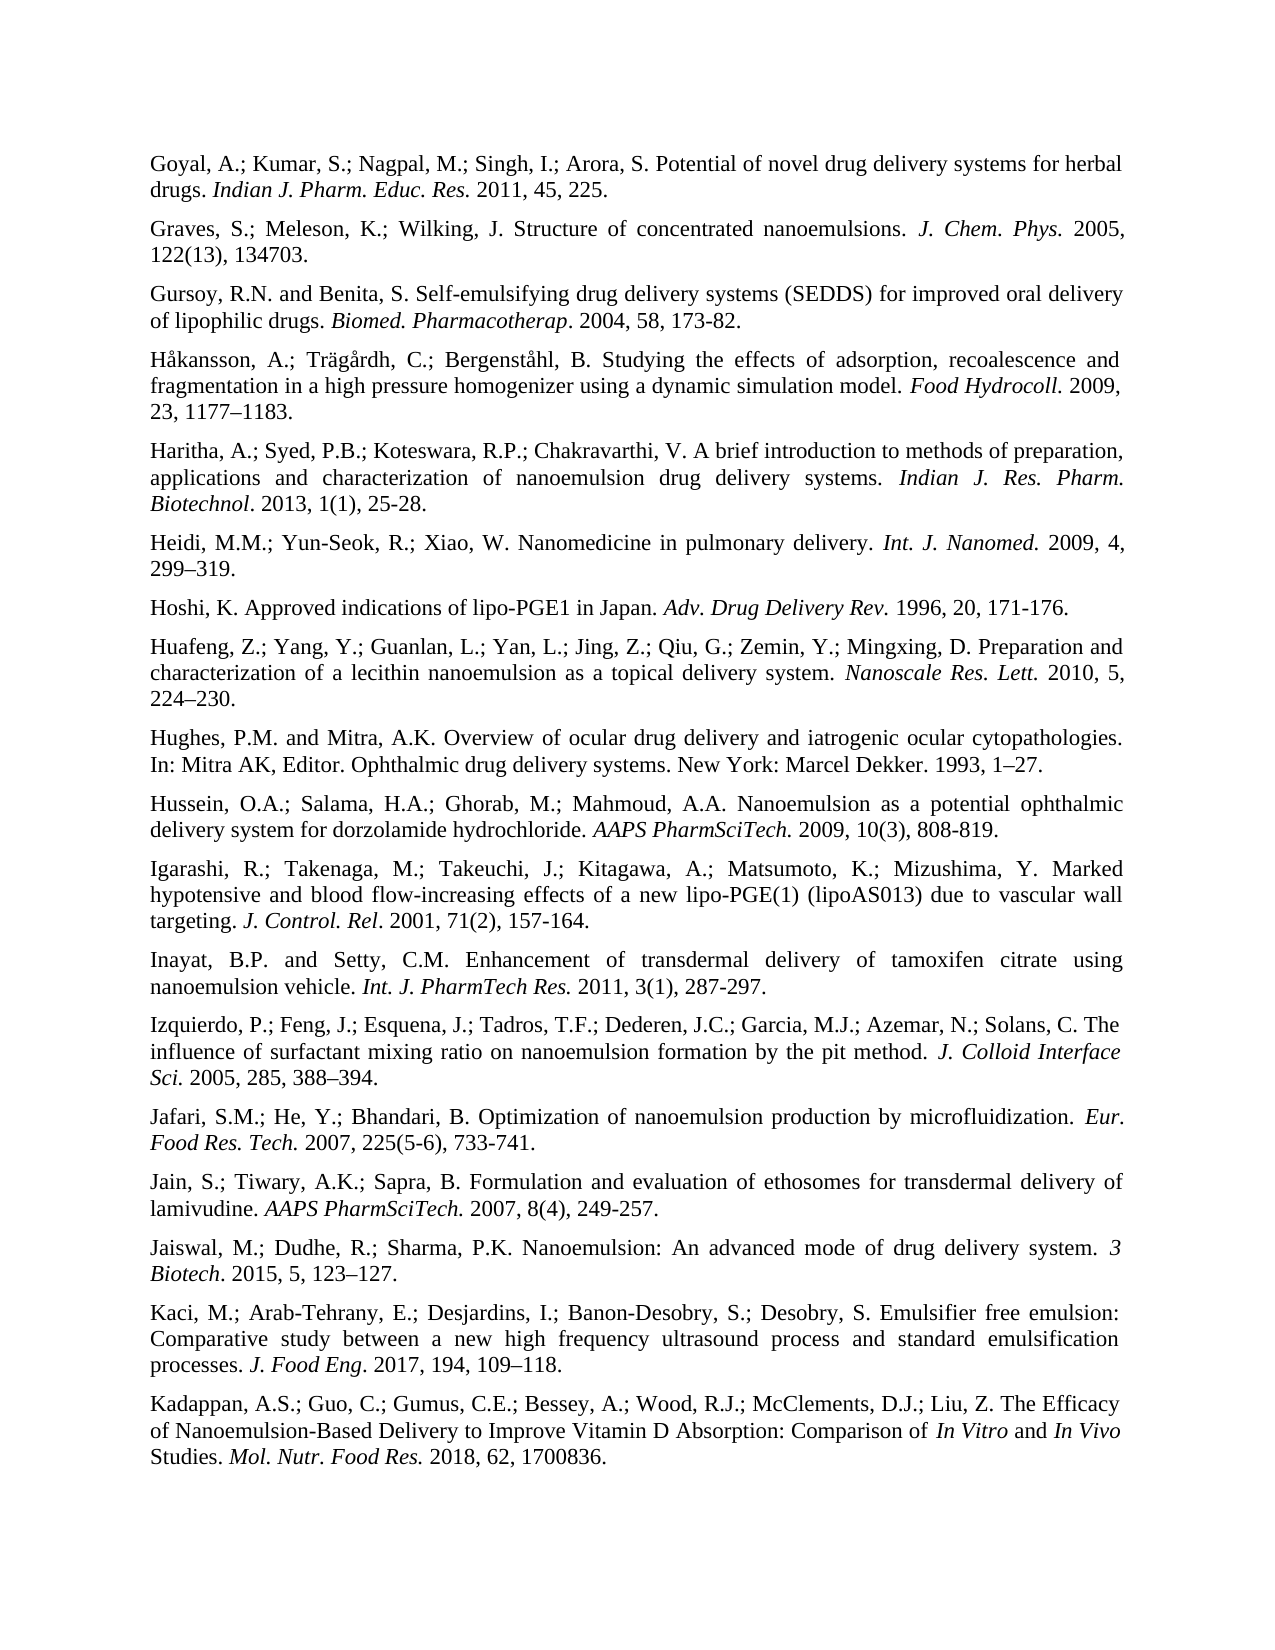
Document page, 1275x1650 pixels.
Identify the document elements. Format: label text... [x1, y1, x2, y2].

text Hoshi, K. Approved indications of lipo-PGE1 in Japan. Adv. Drug Delivery Rev. 1996, 20, 171-176. [150, 594, 1125, 620]
text Gursoy, R.N. and Benita, S. Self-emulsifying drug delivery systems (SEDDS) for improved oral delivery of lipophilic drugs. Biomed. Pharmacotherap. 2004, 58, 173-82. [150, 280, 1125, 333]
text Hussein, O.A.; Salama, H.A.; Ghorab, M.; Mahmoud, A.A. Nanoemulsion as a potential ophthalmic delivery system for dorzolamide hydrochloride. AAPS PharmSciTech. 2009, 10(3), 808-819. [150, 789, 1125, 842]
text Inayat, B.P. and Setty, C.M. Enhancement of transdermal delivery of tamoxifen citrate using nanoemulsion vehicle. Int. J. PharmTech Res. 2011, 3(1), 287-297. [150, 946, 1125, 999]
text Haritha, A.; Syed, P.B.; Koteswara, R.P.; Chakravarthi, V. A brief introduction to methods of preparation, applications and characterization of nanoemulsion drug delivery systems. Indian J. Res. Pharm. Biotechnol. 2013, 1(1), 25-28. [150, 437, 1125, 516]
text Hughes, P.M. and Mitra, A.K. Overview of ocular drug delivery and iatrogenic ocular cytopathologies. In: Mitra AK, Editor. Ophthalmic drug delivery systems. New York: Marcel Dekker. 1993, 1–27. [150, 724, 1125, 777]
text Kaci, M.; Arab-Tehrany, E.; Desjardins, I.; Banon-Desobry, S.; Desobry, S. Emulsifier free emulsion: Comparative study between a new high frequency ultrasound process and standard emulsification processes. J. Food Eng. 2017, 194, 109–118. [150, 1299, 1121, 1378]
text Håkansson, A.; Trägårdh, C.; Bergenståhl, B. Studying the effects of adsorption, recoalescence and fragmentation in a high pressure homogenizer using a dynamic simulation model. Food Hydrocoll. 2009, 23, 1177–1183. [150, 346, 1121, 425]
text Graves, S.; Meleson, K.; Wilking, J. Structure of concentrated nanoemulsions. J. Chem. Phys. 2005, 122(13), 134703. [150, 215, 1125, 268]
text Izquierdo, P.; Feng, J.; Esquena, J.; Tadros, T.F.; Dederen, J.C.; Garcia, M.J.; Azemar, N.; Solans, C. The influence of surfactant mixing ratio on nanoemulsion formation by the pit method. J. Colloid Interface Sci. 2005, 285, 388–394. [150, 1012, 1121, 1091]
text Heidi, M.M.; Yun-Seok, R.; Xiao, W. Nanomedicine in pulmonary delivery. Int. J. Nanomed. 2009, 4, 299–319. [150, 529, 1125, 581]
text Jain, S.; Tiwary, A.K.; Sapra, B. Formulation and evaluation of ethosomes for transdermal delivery of lamivudine. AAPS PharmSciTech. 2007, 8(4), 249-257. [150, 1168, 1125, 1221]
text Jafari, S.M.; He, Y.; Bhandari, B. Optimization of nanoemulsion production by microfluidization. Eur. Food Res. Tech. 2007, 225(5-6), 733-741. [150, 1103, 1125, 1156]
text Huafeng, Z.; Yang, Y.; Guanlan, L.; Yan, L.; Jing, Z.; Qiu, G.; Zemin, Y.; Mingxing, D. Preparation and characterization of a lecithin nanoemulsion as a topical delivery system. Nanoscale Res. Lett. 2010, 5, 224–230. [150, 633, 1125, 712]
text Kadappan, A.S.; Guo, C.; Gumus, C.E.; Bessey, A.; Wood, R.J.; McClements, D.J.; Liu, Z. The Efficacy of Nanoemulsion-Based Delivery to Improve Vitamin D Absorption: Comparison of In Vitro and In Vivo Studies. Mol. Nutr. Food Res. 2018, 62, 1700836. [150, 1390, 1121, 1469]
text Jaiswal, M.; Dudhe, R.; Sharma, P.K. Nanoemulsion: An advanced mode of drug delivery system. 3 Biotech. 2015, 5, 123–127. [150, 1233, 1121, 1286]
text Igarashi, R.; Takenaga, M.; Takeuchi, J.; Kitagawa, A.; Matsumoto, K.; Mizushima, Y. Marked hypotensive and blood flow-increasing effects of a new lipo-PGE(1) (lipoAS013) due to vascular wall targeting. J. Control. Rel. 2001, 71(2), 157-164. [150, 855, 1125, 934]
text Goyal, A.; Kumar, S.; Nagpal, M.; Singh, I.; Arora, S. Potential of novel drug delivery systems for herbal drugs. Indian J. Pharm. Educ. Res. 2011, 45, 225. [150, 150, 1125, 203]
